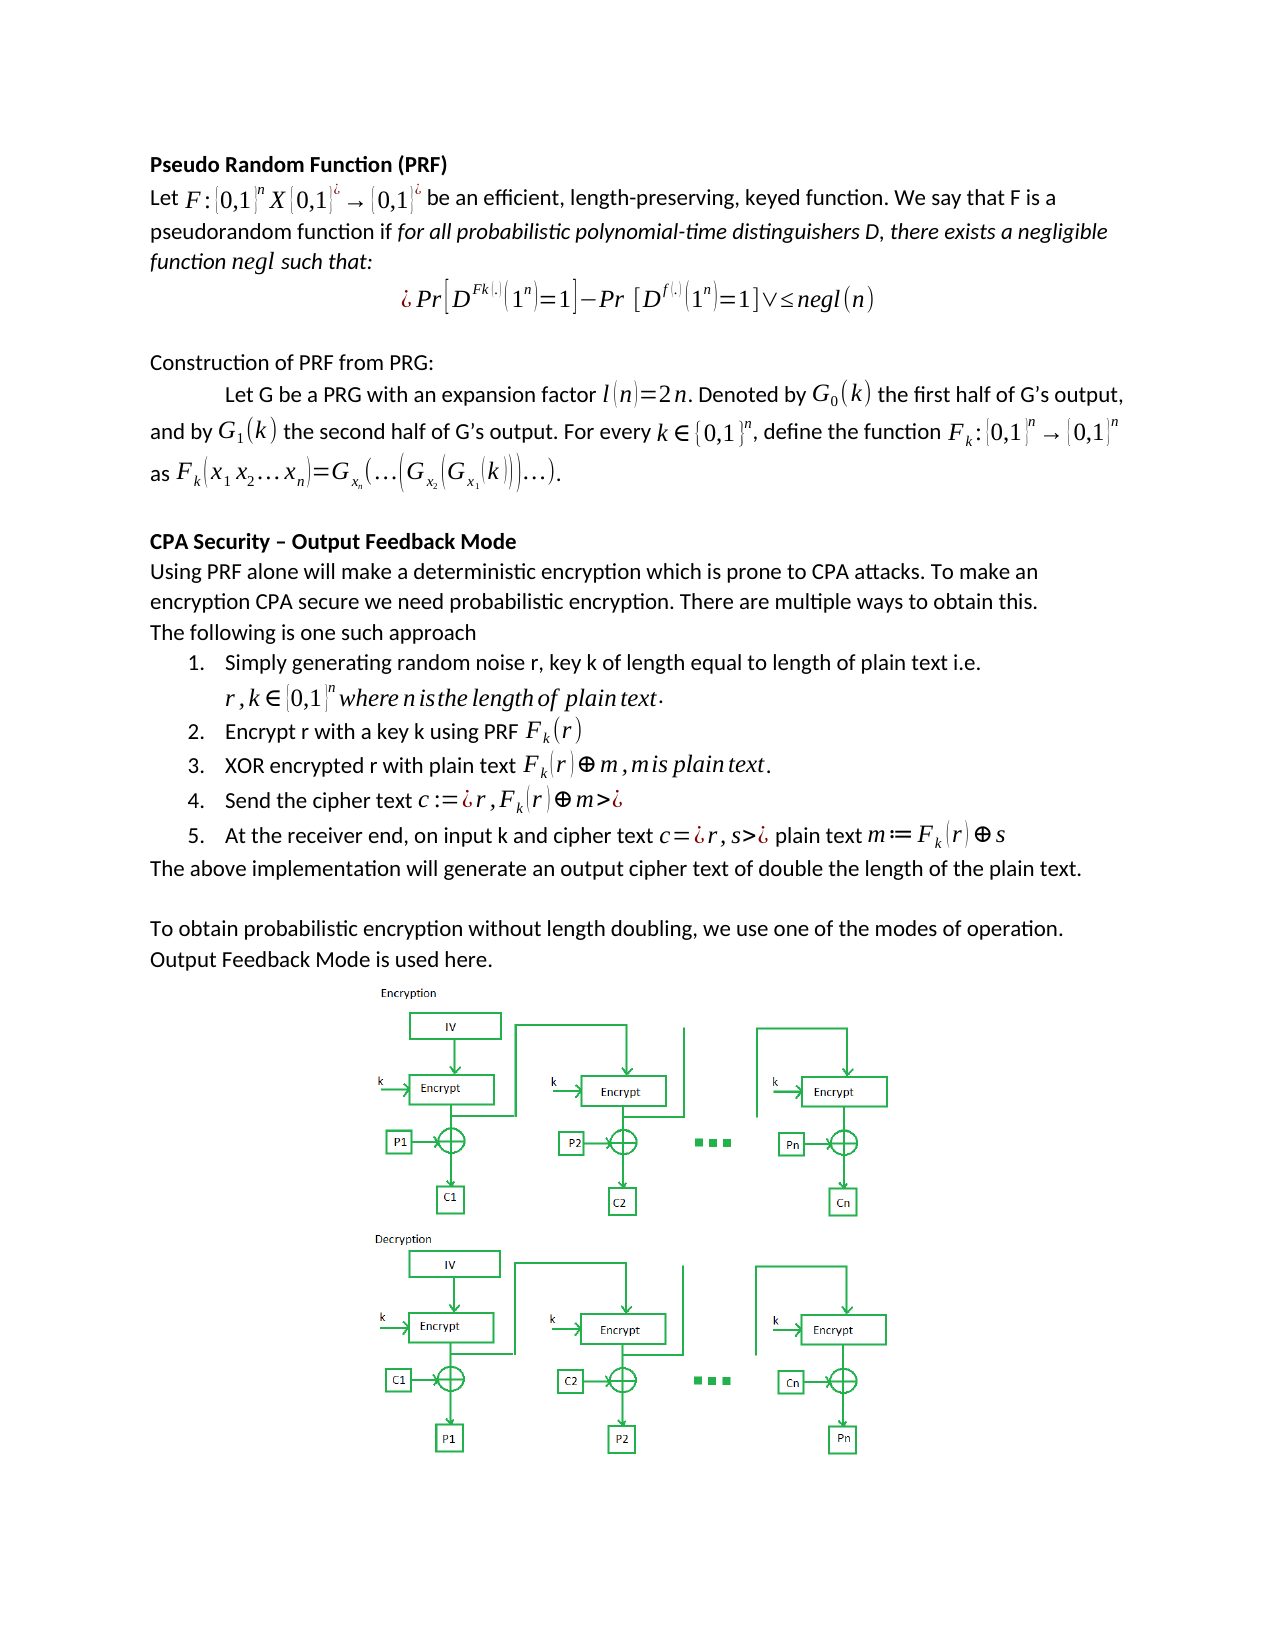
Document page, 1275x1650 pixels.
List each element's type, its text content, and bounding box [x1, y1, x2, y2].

list Encrypt r with a key k using PRF [187, 715, 1125, 747]
list The above implementation will generate an output cipher text of double the length of the plain text. [150, 854, 1125, 882]
list Construction of PRF from PRG: [150, 348, 1125, 376]
list Pseudo Random Function (PRF) [150, 150, 1125, 178]
picture [355, 975, 921, 1483]
list Using PRF alone will make a deterministic encryption which is prone to CPA attacks. To make an encryption CPA secure we need probabilistic encryption. There are multiple ways to obtain this. [150, 557, 1125, 615]
list Simply generating random noise r, key k of length equal to length of plain text i.e. . [187, 648, 1125, 713]
list Output Feedback Mode is used here. [150, 945, 1125, 973]
list Let G be a PRG with an expansion factor . Denoted by the first half of G’s output, and by the second half of G’s output. For every , define the function as . [150, 378, 1125, 494]
list Let be an efficient, length-preserving, keyed function. We say that F is a pseudorandom function if for all probabilistic polynomial-time distinguishers D, there exists a negligible function such that: [150, 180, 1125, 275]
list To obtain probabilistic encryption without length doubling, we use one of the modes of operation. [150, 914, 1125, 943]
list At the receiver end, on input k and cipher text plain text [187, 819, 1125, 852]
list The following is one such approach [150, 618, 1125, 646]
list CPA Security – Output Feedback Mode [150, 527, 1125, 555]
list Send the cipher text [187, 784, 1125, 817]
list XOR encrypted r with plain text . [187, 749, 1125, 782]
